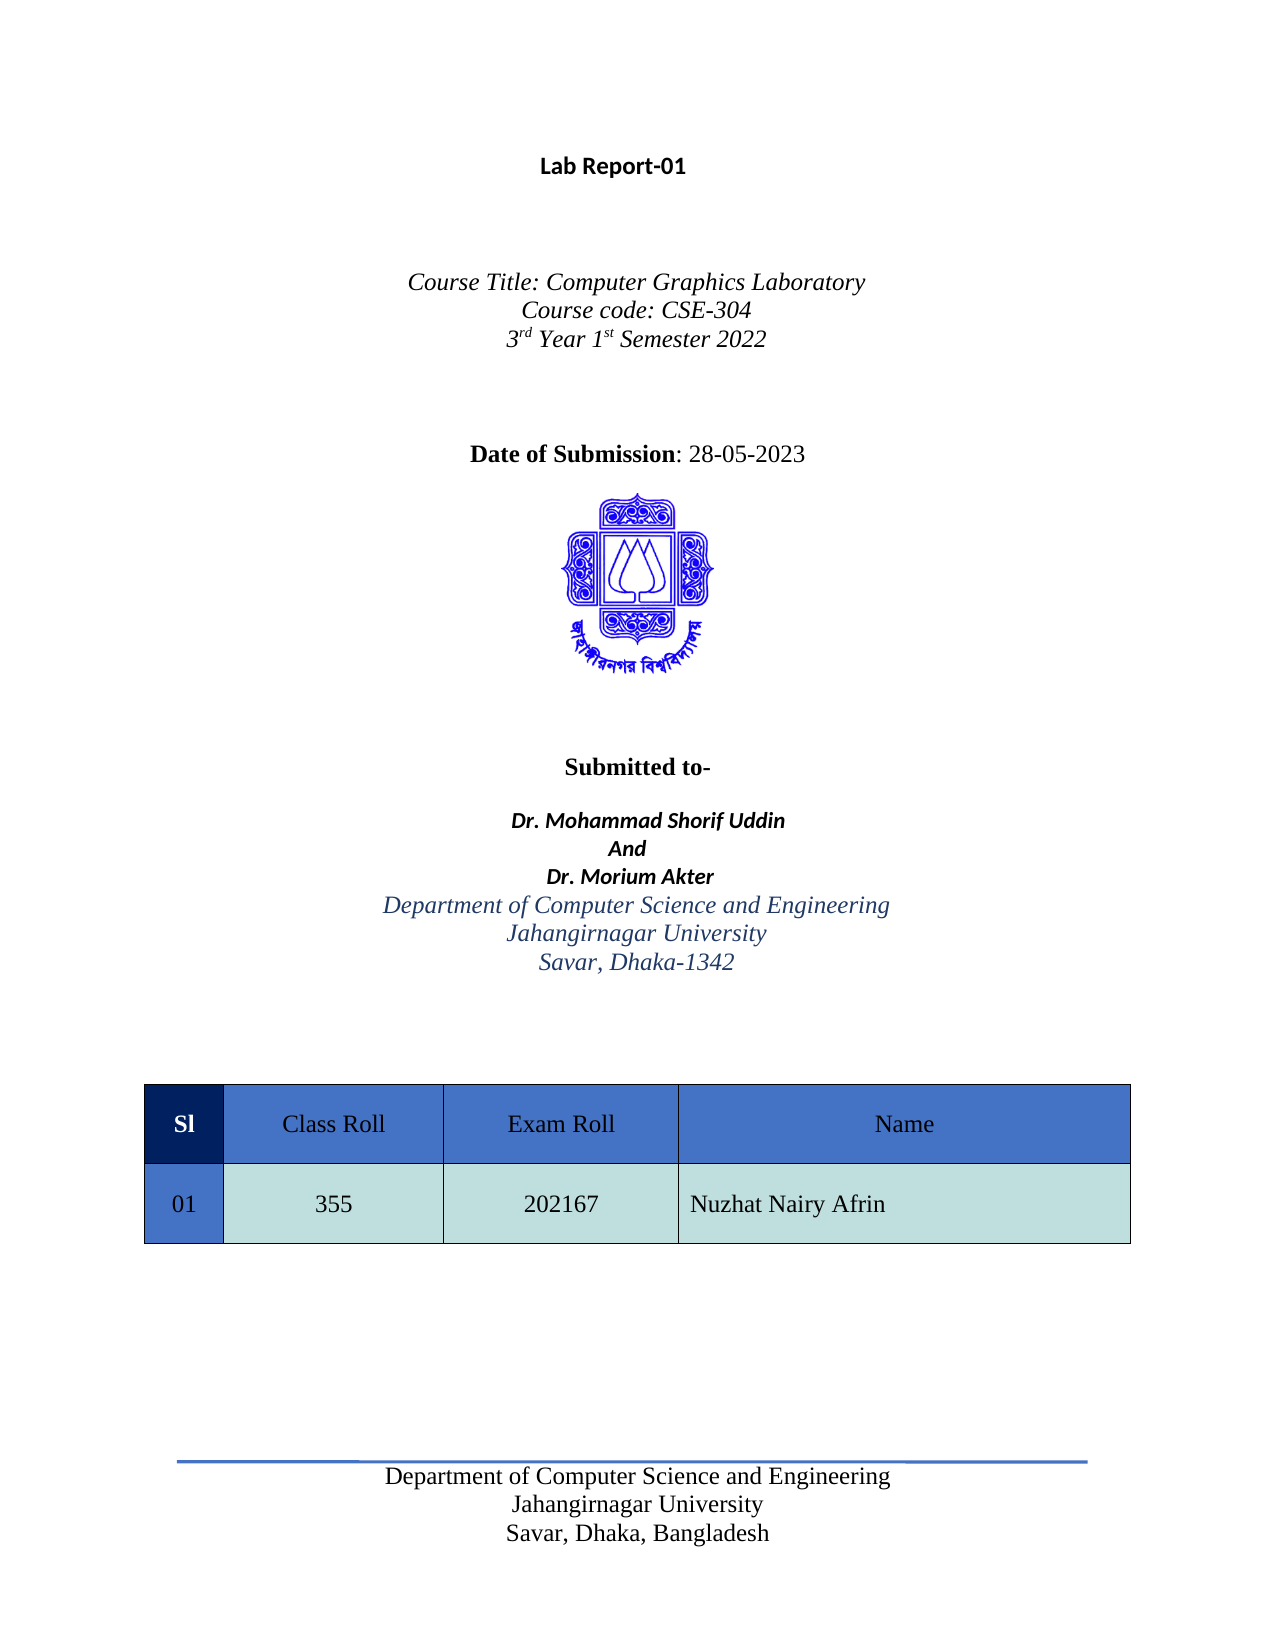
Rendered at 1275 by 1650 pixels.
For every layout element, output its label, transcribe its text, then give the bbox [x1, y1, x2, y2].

table_cell Nuzhat Nairy Afrin [679, 1164, 1130, 1243]
text Course code: CSE-304 [150, 296, 1125, 324]
text Dr. Morium Akter [150, 862, 1125, 890]
table_header Class Roll [224, 1085, 443, 1163]
text Dr. Mohammad Shorif Uddin [150, 806, 1125, 834]
text Department of Computer Science and Engineering [150, 890, 1125, 918]
text Course Title: Computer Graphics Laboratory [150, 267, 1125, 296]
text 3rd Year 1st Semester 2022 [150, 324, 1125, 353]
text Lab Report-01 [150, 150, 1125, 181]
table_cell 01 [145, 1164, 223, 1243]
text Savar, Dhaka-1342 [150, 947, 1125, 976]
table_header Exam Roll [444, 1085, 678, 1163]
text Jahangirnagar University [150, 918, 1125, 947]
table_header Sl [145, 1085, 223, 1163]
table_header Name [679, 1085, 1130, 1163]
text Date of Submission: 28-05-2023 [150, 439, 1125, 468]
picture [561, 493, 714, 674]
text Submitted to- [150, 752, 1125, 781]
table_cell 355 [224, 1164, 443, 1243]
text And [150, 834, 1125, 862]
table_cell 202167 [444, 1164, 678, 1243]
